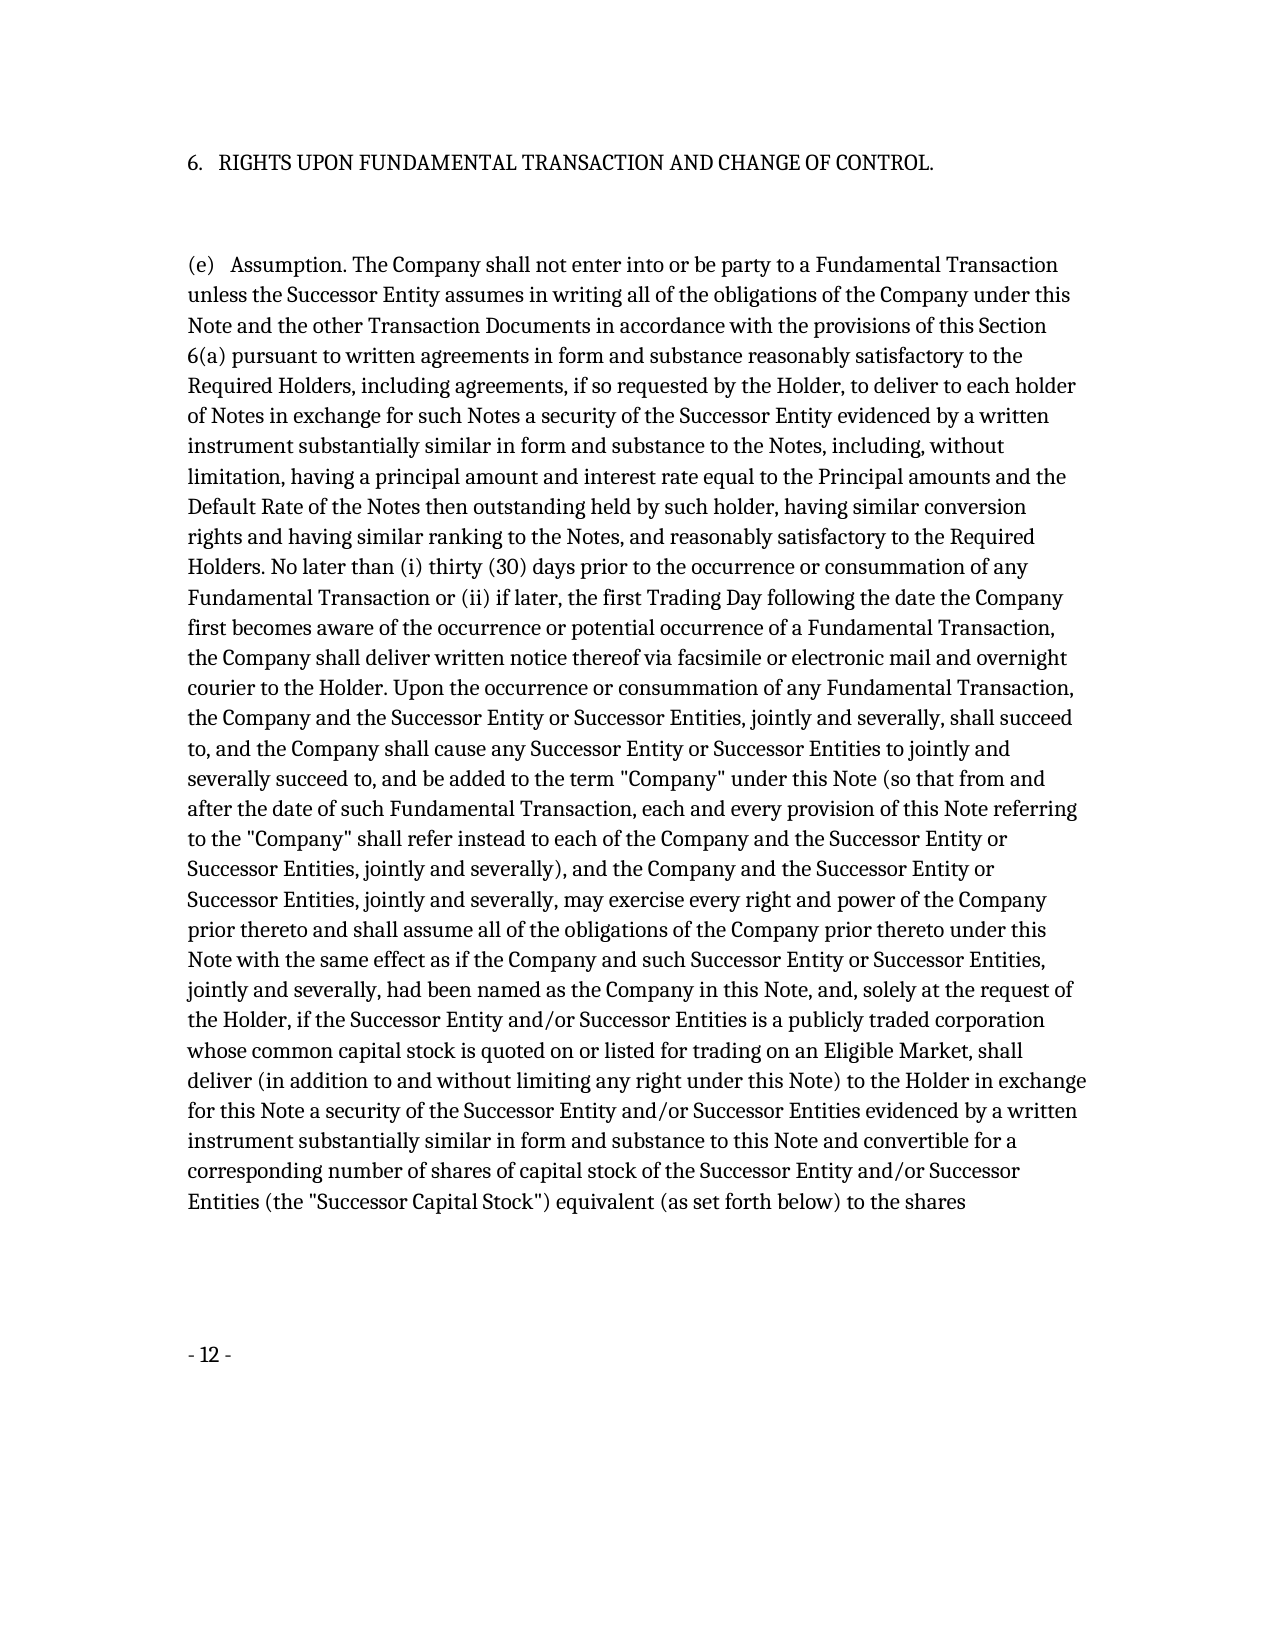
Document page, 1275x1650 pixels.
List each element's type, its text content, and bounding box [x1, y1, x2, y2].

text 6. RIGHTS UPON FUNDAMENTAL TRANSACTION AND CHANGE OF CONTROL. [187, 150, 1087, 176]
text - 12 - [187, 1342, 1087, 1368]
text (e) Assumption. The Company shall not enter into or be party to a Fundamental Transaction unless the Successor Entity assumes in writing all of the obligations of the Company under this Note and the other Transaction Documents in accordance with the provisions of this Section 6(a) pursuant to written agreements in form and substance reasonably satisfactory to the Required Holders, including agreements, if so requested by the Holder, to deliver to each holder of Notes in exchange for such Notes a security of the Successor Entity evidenced by a written instrument substantially similar in form and substance to the Notes, including, without limitation, having a principal amount and interest rate equal to the Principal amounts and the Default Rate of the Notes then outstanding held by such holder, having similar conversion rights and having similar ranking to the Notes, and reasonably satisfactory to the Required Holders. No later than (i) thirty (30) days prior to the occurrence or consummation of any Fundamental Transaction or (ii) if later, the first Trading Day following the date the Company first becomes aware of the occurrence or potential occurrence of a Fundamental Transaction, the Company shall deliver written notice thereof via facsimile or electronic mail and overnight courier to the Holder. Upon the occurrence or consummation of any Fundamental Transaction, the Company and the Successor Entity or Successor Entities, jointly and severally, shall succeed to, and the Company shall cause any Successor Entity or Successor Entities to jointly and severally succeed to, and be added to the term "Company" under this Note (so that from and after the date of such Fundamental Transaction, each and every provision of this Note referring to the "Company" shall refer instead to each of the Company and the Successor Entity or Successor Entities, jointly and severally), and the Company and the Successor Entity or Successor Entities, jointly and severally, may exercise every right and power of the Company prior thereto and shall assume all of the obligations of the Company prior thereto under this Note with the same effect as if the Company and such Successor Entity or Successor Entities, jointly and severally, had been named as the Company in this Note, and, solely at the request of the Holder, if the Successor Entity and/or Successor Entities is a publicly traded corporation whose common capital stock is quoted on or listed for trading on an Eligible Market, shall deliver (in addition to and without limiting any right under this Note) to the Holder in exchange for this Note a security of the Successor Entity and/or Successor Entities evidenced by a written instrument substantially similar in form and substance to this Note and convertible for a corresponding number of shares of capital stock of the Successor Entity and/or Successor Entities (the "Successor Capital Stock") equivalent (as set forth below) to the shares [187, 252, 1087, 1215]
